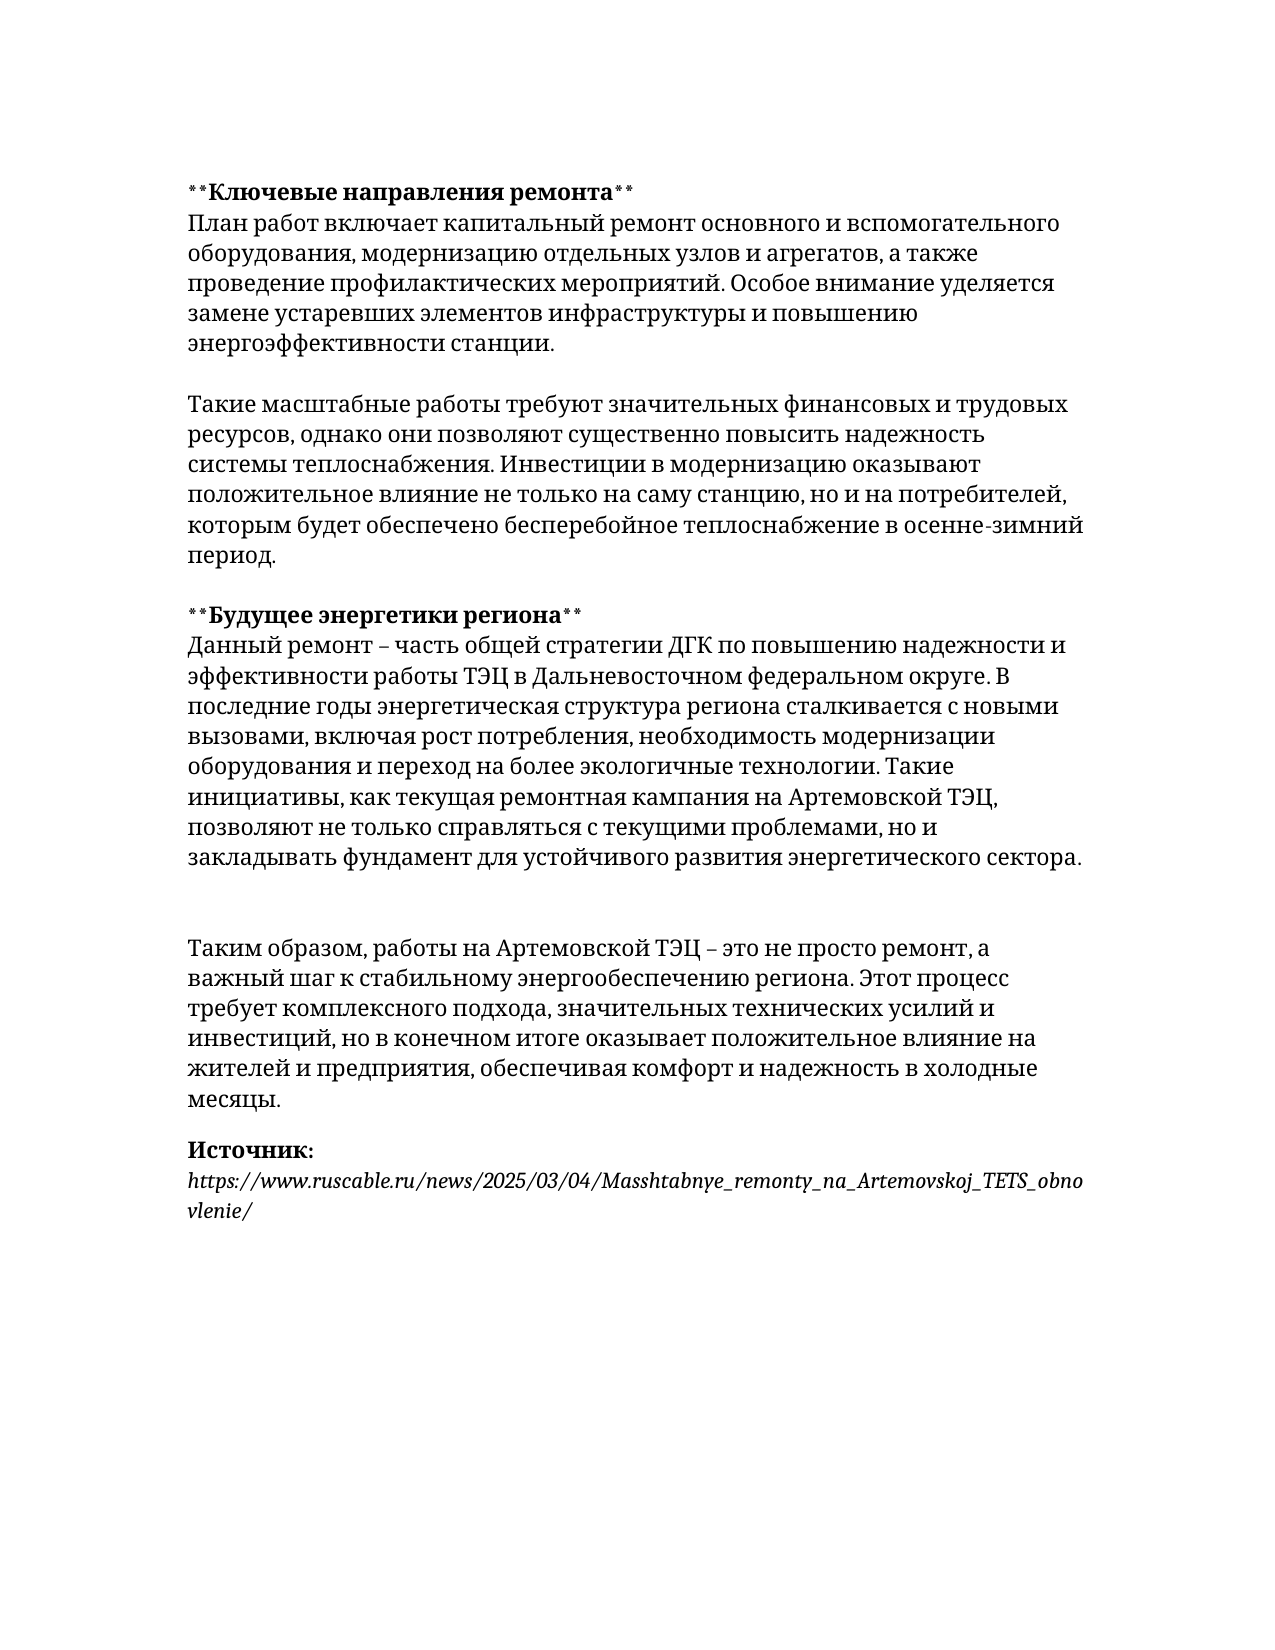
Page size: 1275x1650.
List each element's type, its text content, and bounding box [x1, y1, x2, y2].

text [187, 150, 1087, 1113]
text Источник: https://www.ruscable.ru/news/2025/03/04/Masshtabnye_remonty_na_Artemovskoj_TETS_obnovlenie/ [187, 1137, 1087, 1224]
